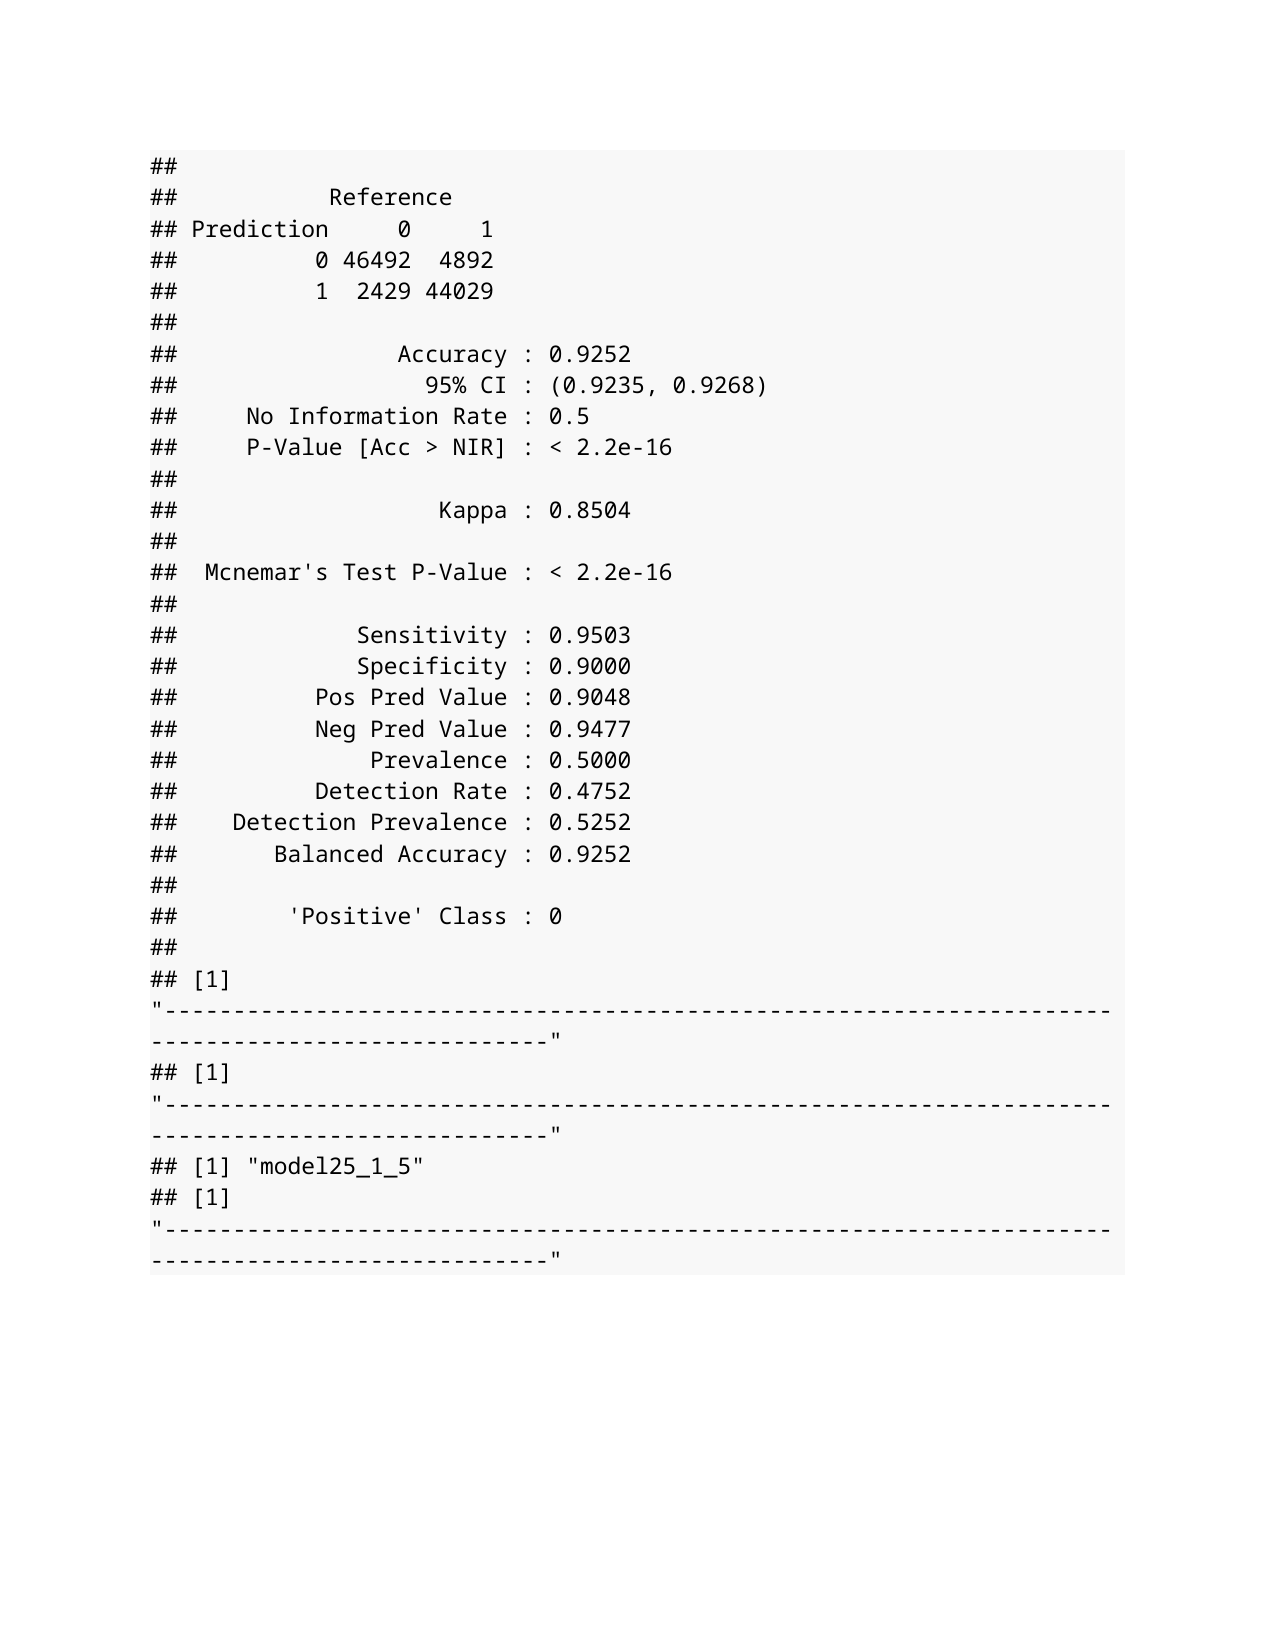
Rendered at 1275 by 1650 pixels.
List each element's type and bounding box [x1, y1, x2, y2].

text [150, 150, 1125, 1275]
